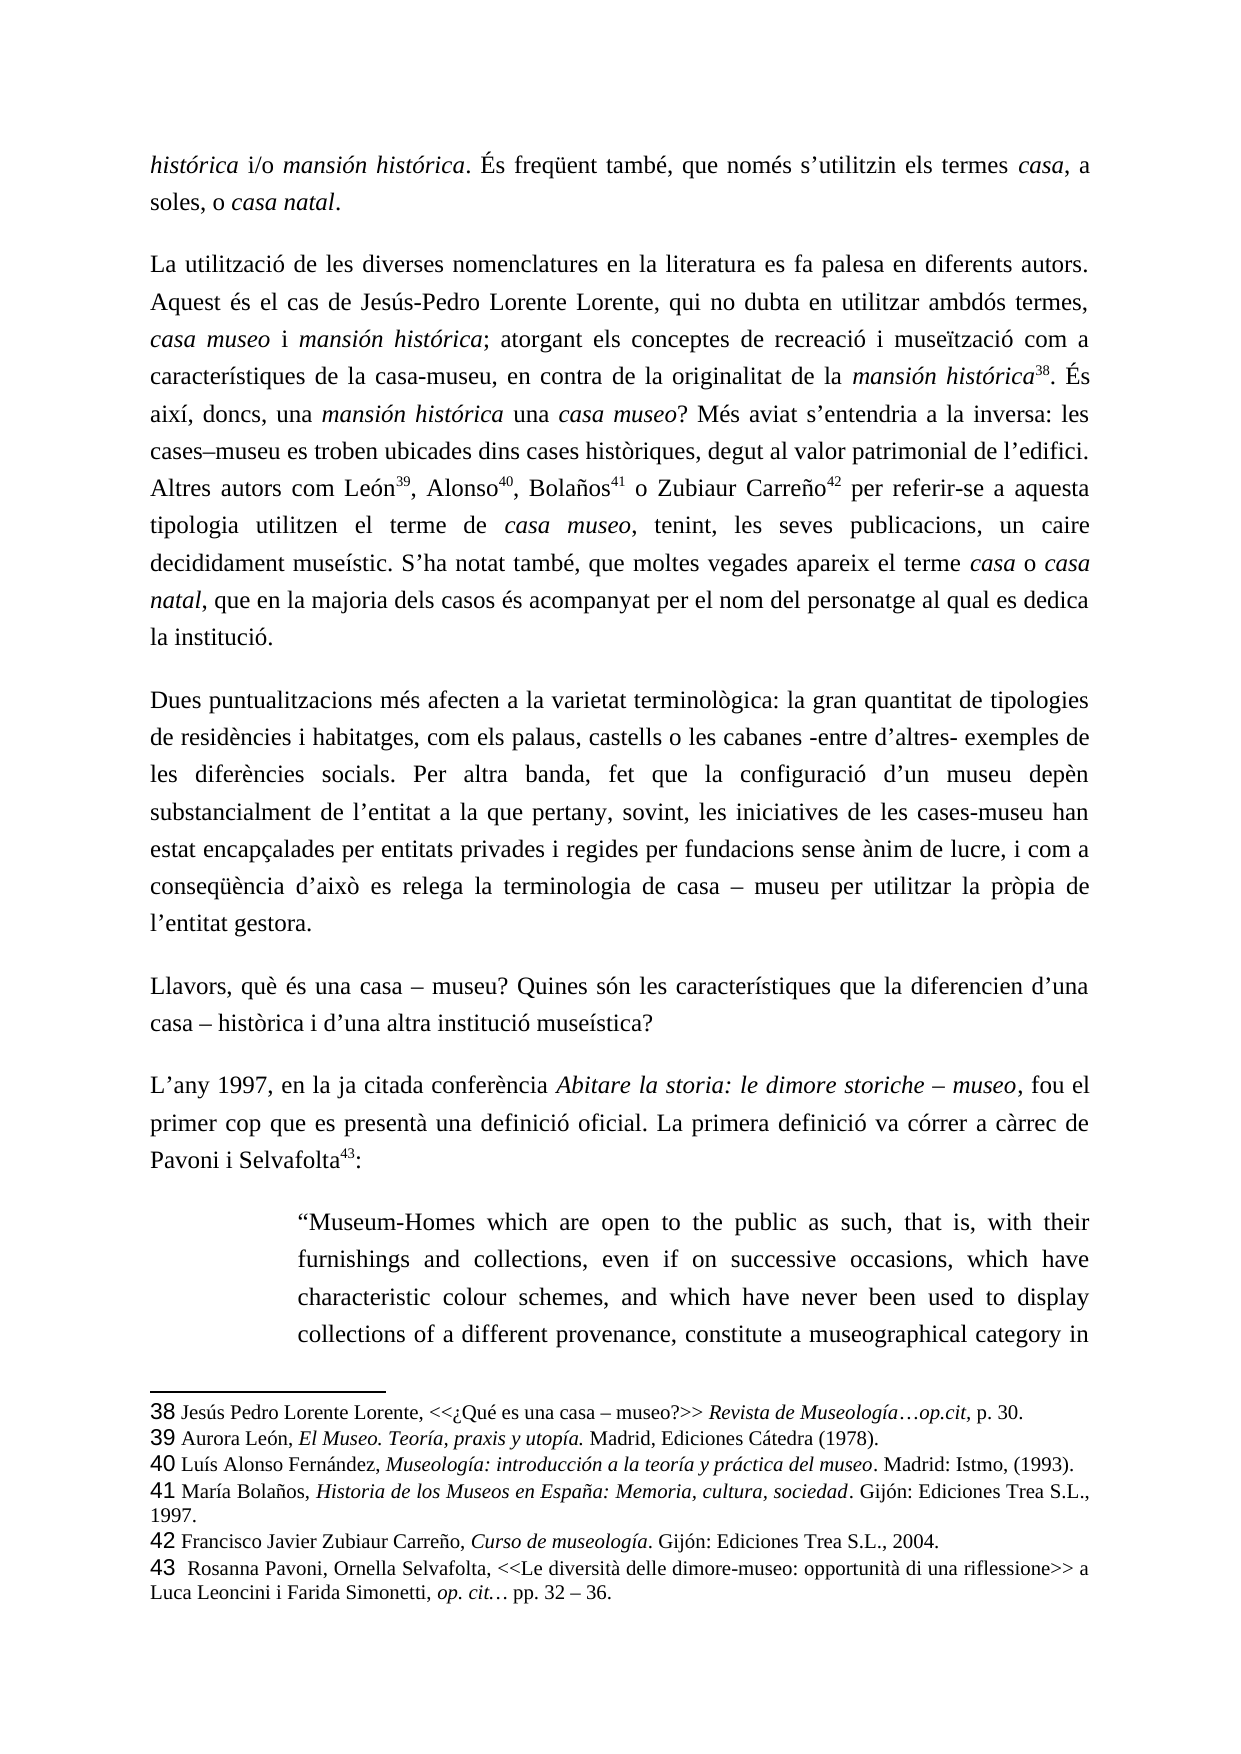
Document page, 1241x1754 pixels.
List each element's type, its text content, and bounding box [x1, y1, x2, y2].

text La utilització de les diverses nomenclatures en la literatura es fa palesa en diferents autors. Aquest és el cas de Jesús-Pedro Lorente Lorente, qui no dubta en utilitzar ambdós termes, casa museo i mansión histórica; atorgant els conceptes de recreació i museïtzació com a característiques de la casa-museu, en contra de la originalitat de la mansión histórica. És així, doncs, una mansión histórica una casa museo? Més aviat s’entendria a la inversa: les cases–museu es troben ubicades dins cases històriques, degut al valor patrimonial de l’edifici. Altres autors com León, Alonso, Bolaños o Zubiaur Carreño per referir-se a aquesta tipologia utilitzen el terme de casa museo, tenint, les seves publicacions, un caire decididament museístic. S’ha notat també, que moltes vegades apareix el terme casa o casa natal, que en la majoria dels casos és acompanyat per el nom del personatge al qual es dedica la institució. [150, 249, 1090, 651]
text L’any 1997, en la ja citada conferència Abitare la storia: le dimore storiche – museo, fou el primer cop que es presentà una definició oficial. La primera definició va córrer a càrrec de Pavoni i Selvafolta: [150, 1070, 1090, 1174]
text Dues puntualitzacions més afecten a la varietat terminològica: la gran quantitat de tipologies de residències i habitatges, com els palaus, castells o les cabanes -entre d’altres- exemples de les diferències socials. Per altra banda, fet que la configuració d’un museu depèn substancialment de l’entitat a la que pertany, sovint, les iniciatives de les cases-museu han estat encapçalades per entitats privades i regides per fundacions sense ànim de lucre, i com a conseqüència d’això es relega la terminologia de casa – museu per utilitzar la pròpia de l’entitat gestora. [150, 685, 1090, 937]
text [150, 150, 1090, 216]
text Llavors, què és una casa – museu? Quines són les característiques que la diferencien d’una casa – històrica i d’una altra institució museística? [150, 971, 1090, 1037]
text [297, 1207, 1090, 1348]
